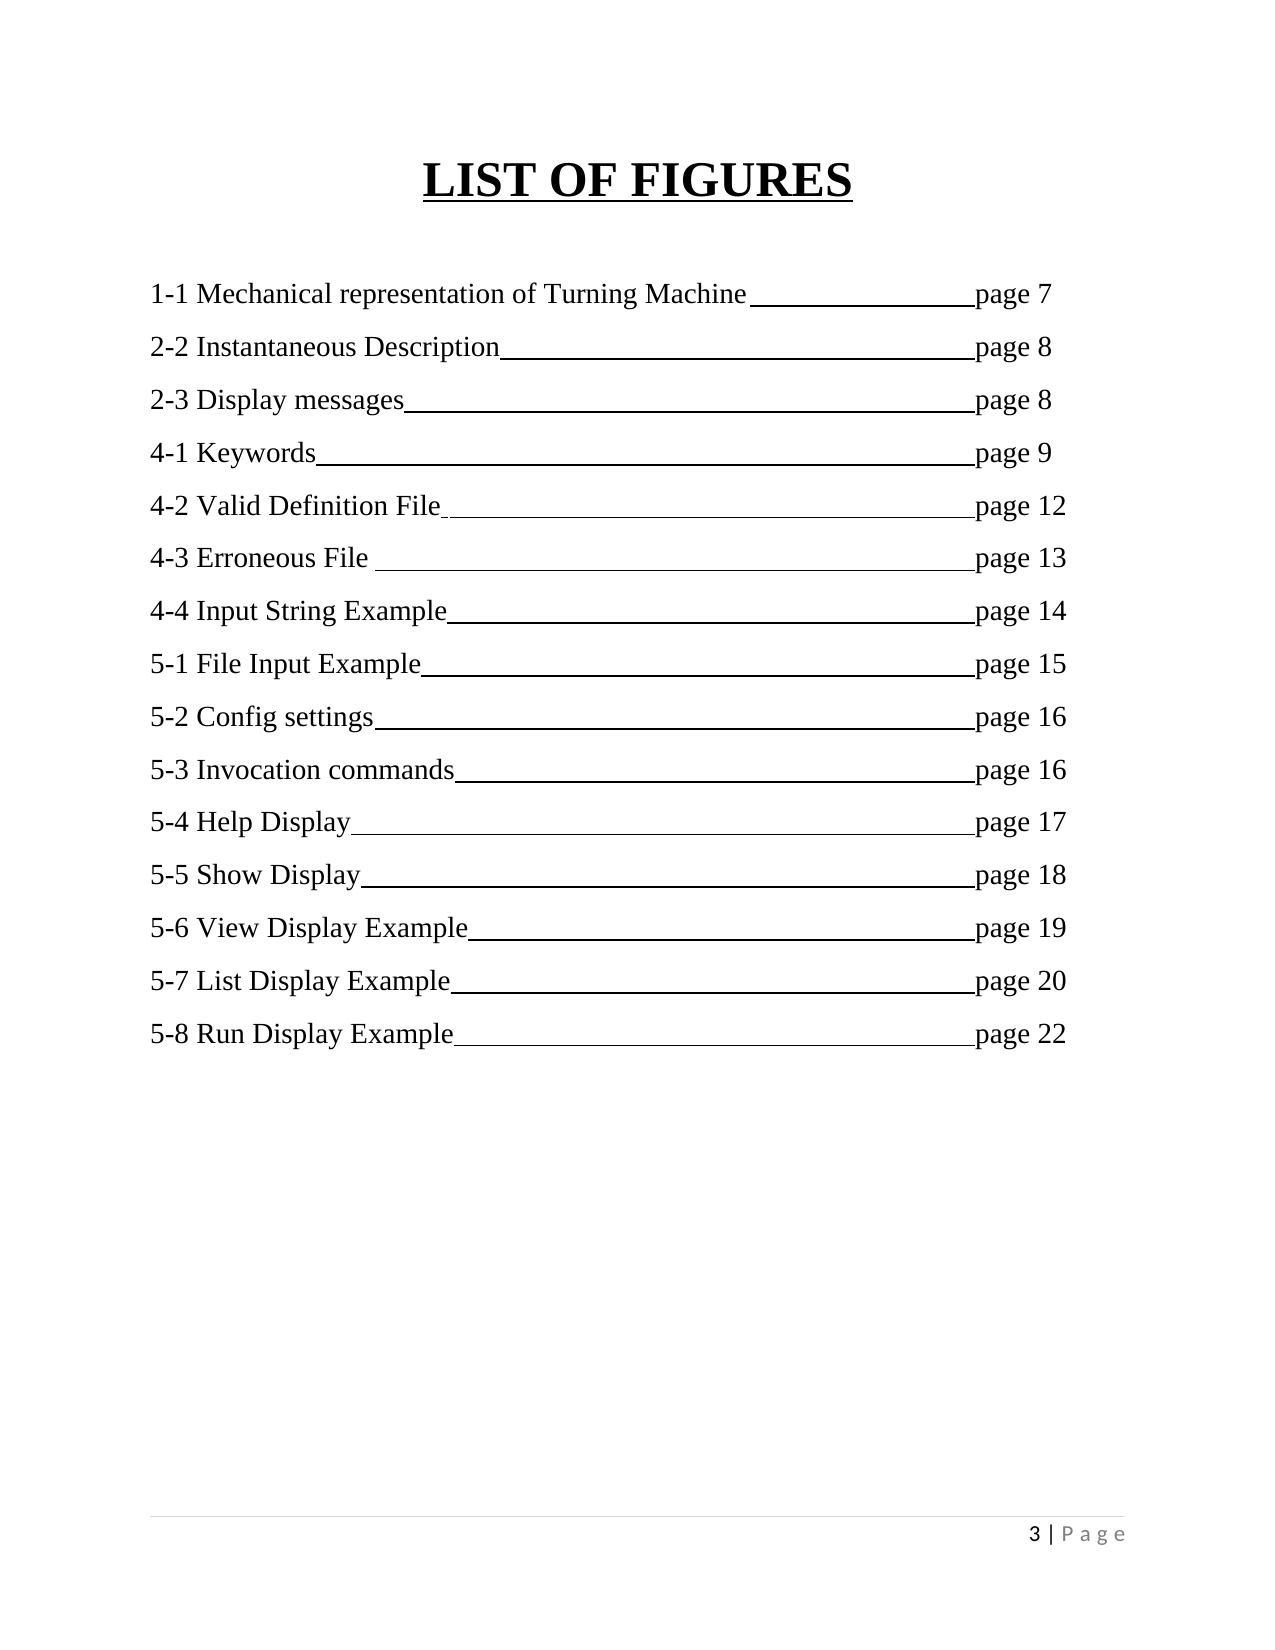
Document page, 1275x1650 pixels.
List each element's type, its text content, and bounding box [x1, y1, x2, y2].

text 2-2 Instantaneous Description page 8 [150, 329, 1125, 363]
text 5-5 Show Display page 18 [150, 857, 1125, 891]
text 5-3 Invocation commands page 16 [150, 752, 1125, 785]
text 5-1 File Input Example page 15 [150, 646, 1125, 680]
text 2-3 Display messages page 8 [150, 382, 1125, 416]
text 5-7 List Display Example page 20 [150, 963, 1125, 997]
text LIST OF FIGURES [150, 150, 1125, 207]
text 5-4 Help Display page 17 [150, 804, 1125, 838]
text 5-6 View Display Example page 19 [150, 910, 1125, 944]
text 4-2 Valid Definition File page 12 [150, 488, 1125, 521]
text 4-1 Keywords page 9 [150, 435, 1125, 468]
text 1-1 Mechanical representation of Turning Machine page 7 [150, 276, 1125, 310]
text 5-8 Run Display Example page 22 [150, 1016, 1125, 1049]
text 4-3 Erroneous File page 13 [150, 541, 1125, 574]
text 5-2 Config settings page 16 [150, 699, 1125, 732]
text 4-4 Input String Example page 14 [150, 593, 1125, 627]
